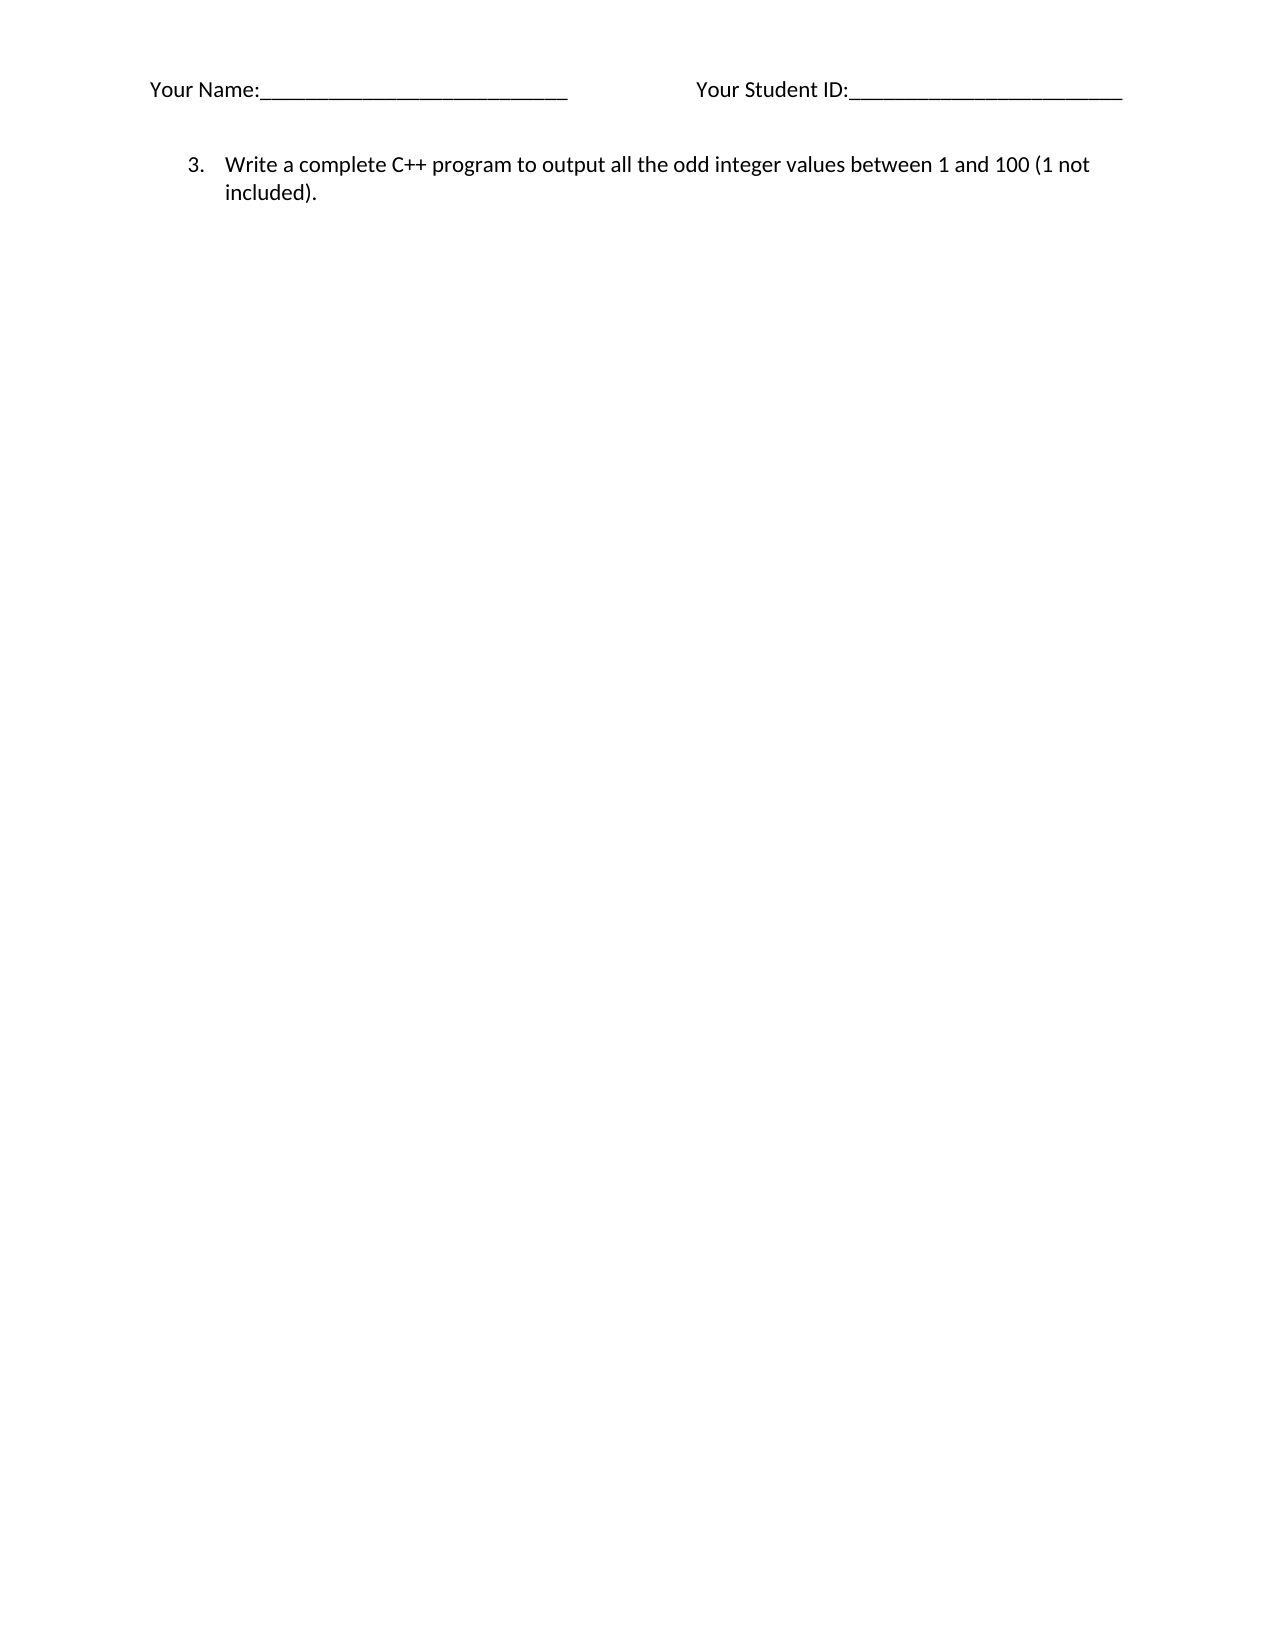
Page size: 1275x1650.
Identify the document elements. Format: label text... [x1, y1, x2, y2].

list Write a complete C++ program to output all the odd integer values between 1 and 100 (1 not included). [187, 150, 1125, 206]
